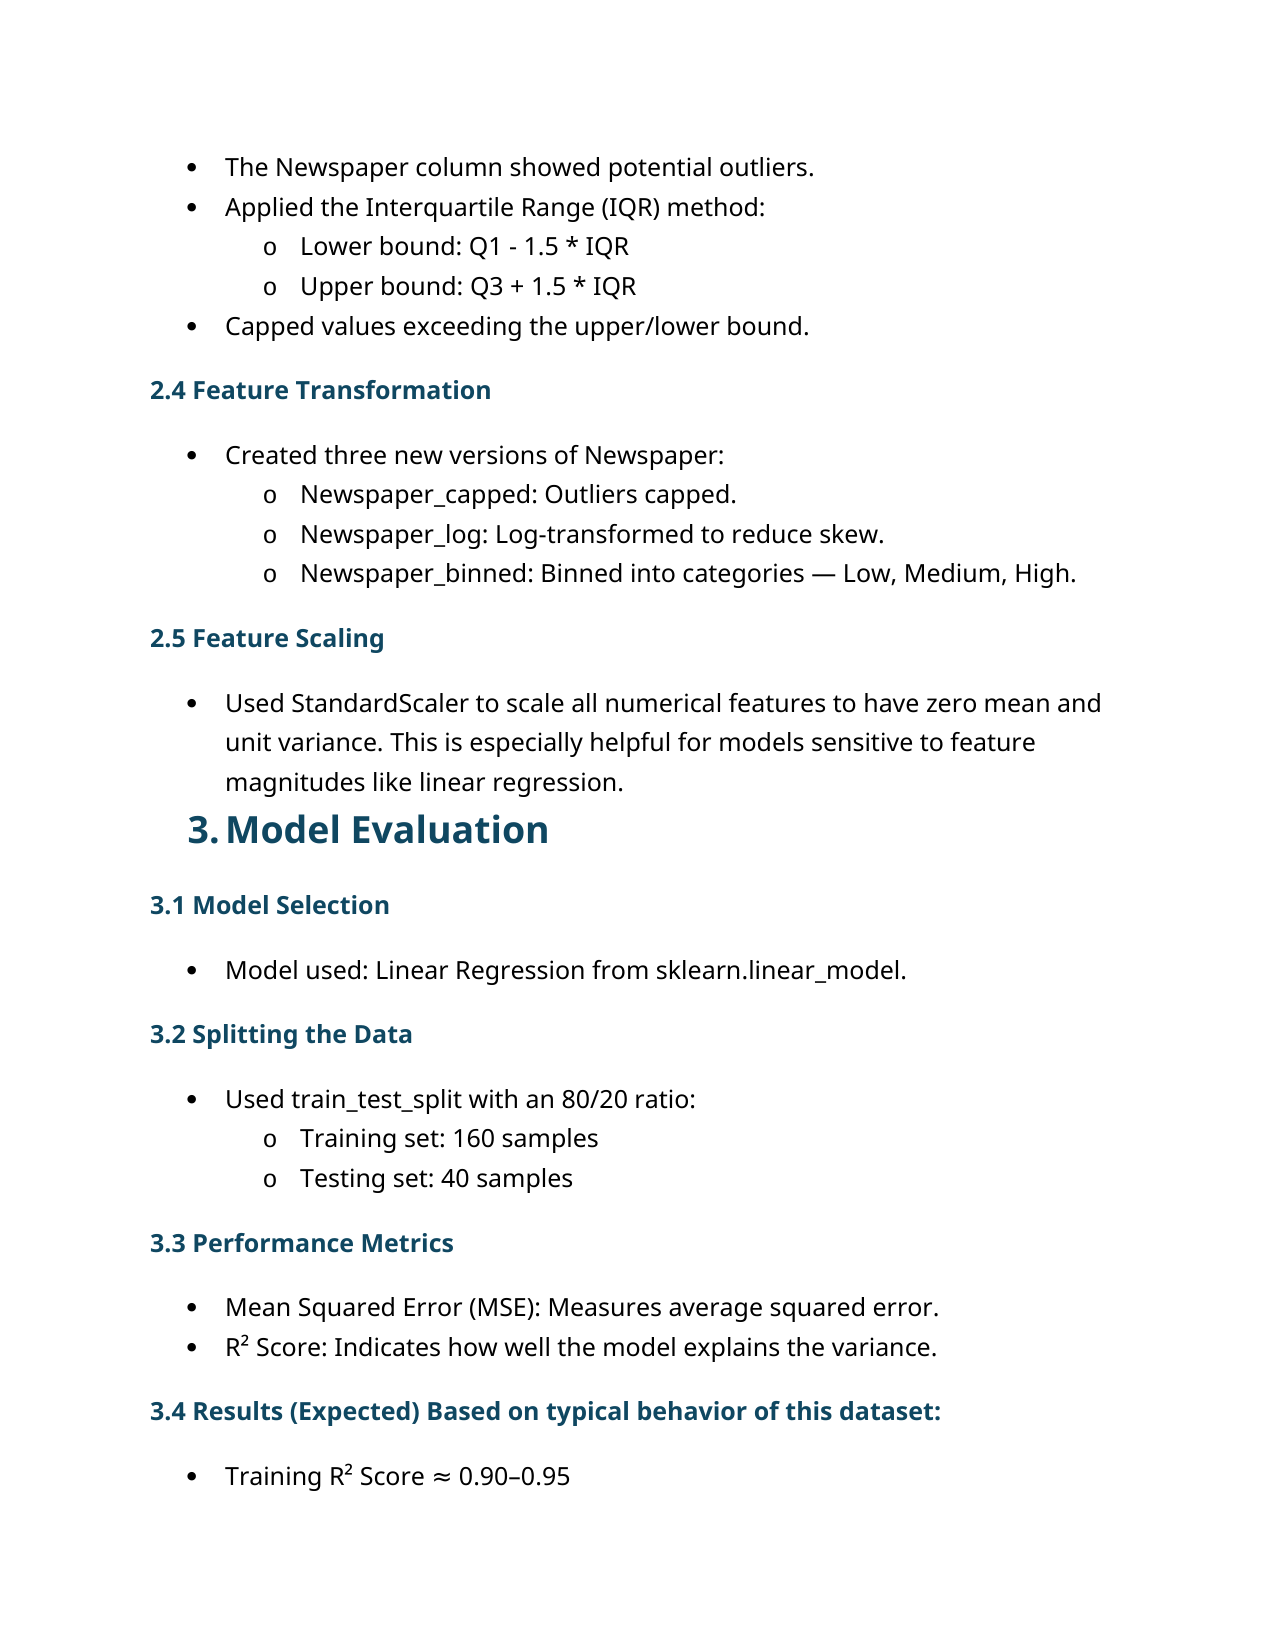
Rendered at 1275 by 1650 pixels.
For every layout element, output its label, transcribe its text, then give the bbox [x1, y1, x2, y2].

list Model used: Linear Regression from sklearn.linear_model. [187, 952, 1125, 986]
list The Newspaper column showed potential outliers. [187, 150, 1125, 184]
text 3.4 Results (Expected) Based on typical behavior of this dataset: [150, 1394, 1125, 1428]
list Used train_test_split with an 80/20 ratio: [187, 1081, 1125, 1115]
list Upper bound: Q3 + 1.5 * IQR [262, 269, 1125, 303]
list Newspaper_log: Log-transformed to reduce skew. [262, 516, 1125, 551]
list R² Score: Indicates how well the model explains the variance. [187, 1329, 1125, 1363]
list Training set: 160 samples [262, 1121, 1125, 1155]
list Applied the Interquartile Range (IQR) method: [187, 189, 1125, 223]
list Model Evaluation [187, 804, 1125, 855]
text 2.4 Feature Transformation [150, 373, 1125, 407]
text 3.1 Model Selection [150, 888, 1125, 922]
list Created three new versions of Newspaper: [187, 437, 1125, 471]
list Training R² Score ≈ 0.90–0.95 [187, 1458, 1125, 1492]
list Newspaper_binned: Binned into categories — Low, Medium, High. [262, 556, 1125, 590]
text 2.5 Feature Scaling [150, 621, 1125, 655]
text 3.2 Splitting the Data [150, 1017, 1125, 1051]
list Newspaper_capped: Outliers capped. [262, 477, 1125, 511]
text 3.3 Performance Metrics [150, 1225, 1125, 1259]
list Capped values exceeding the upper/lower bound. [187, 308, 1125, 342]
list Lower bound: Q1 - 1.5 * IQR [262, 229, 1125, 263]
list Used StandardScaler to scale all numerical features to have zero mean and unit variance. This is especially helpful for models sensitive to feature magnitudes like linear regression. [187, 685, 1125, 798]
list Mean Squared Error (MSE): Measures average squared error. [187, 1290, 1125, 1324]
list Testing set: 40 samples [262, 1161, 1125, 1195]
